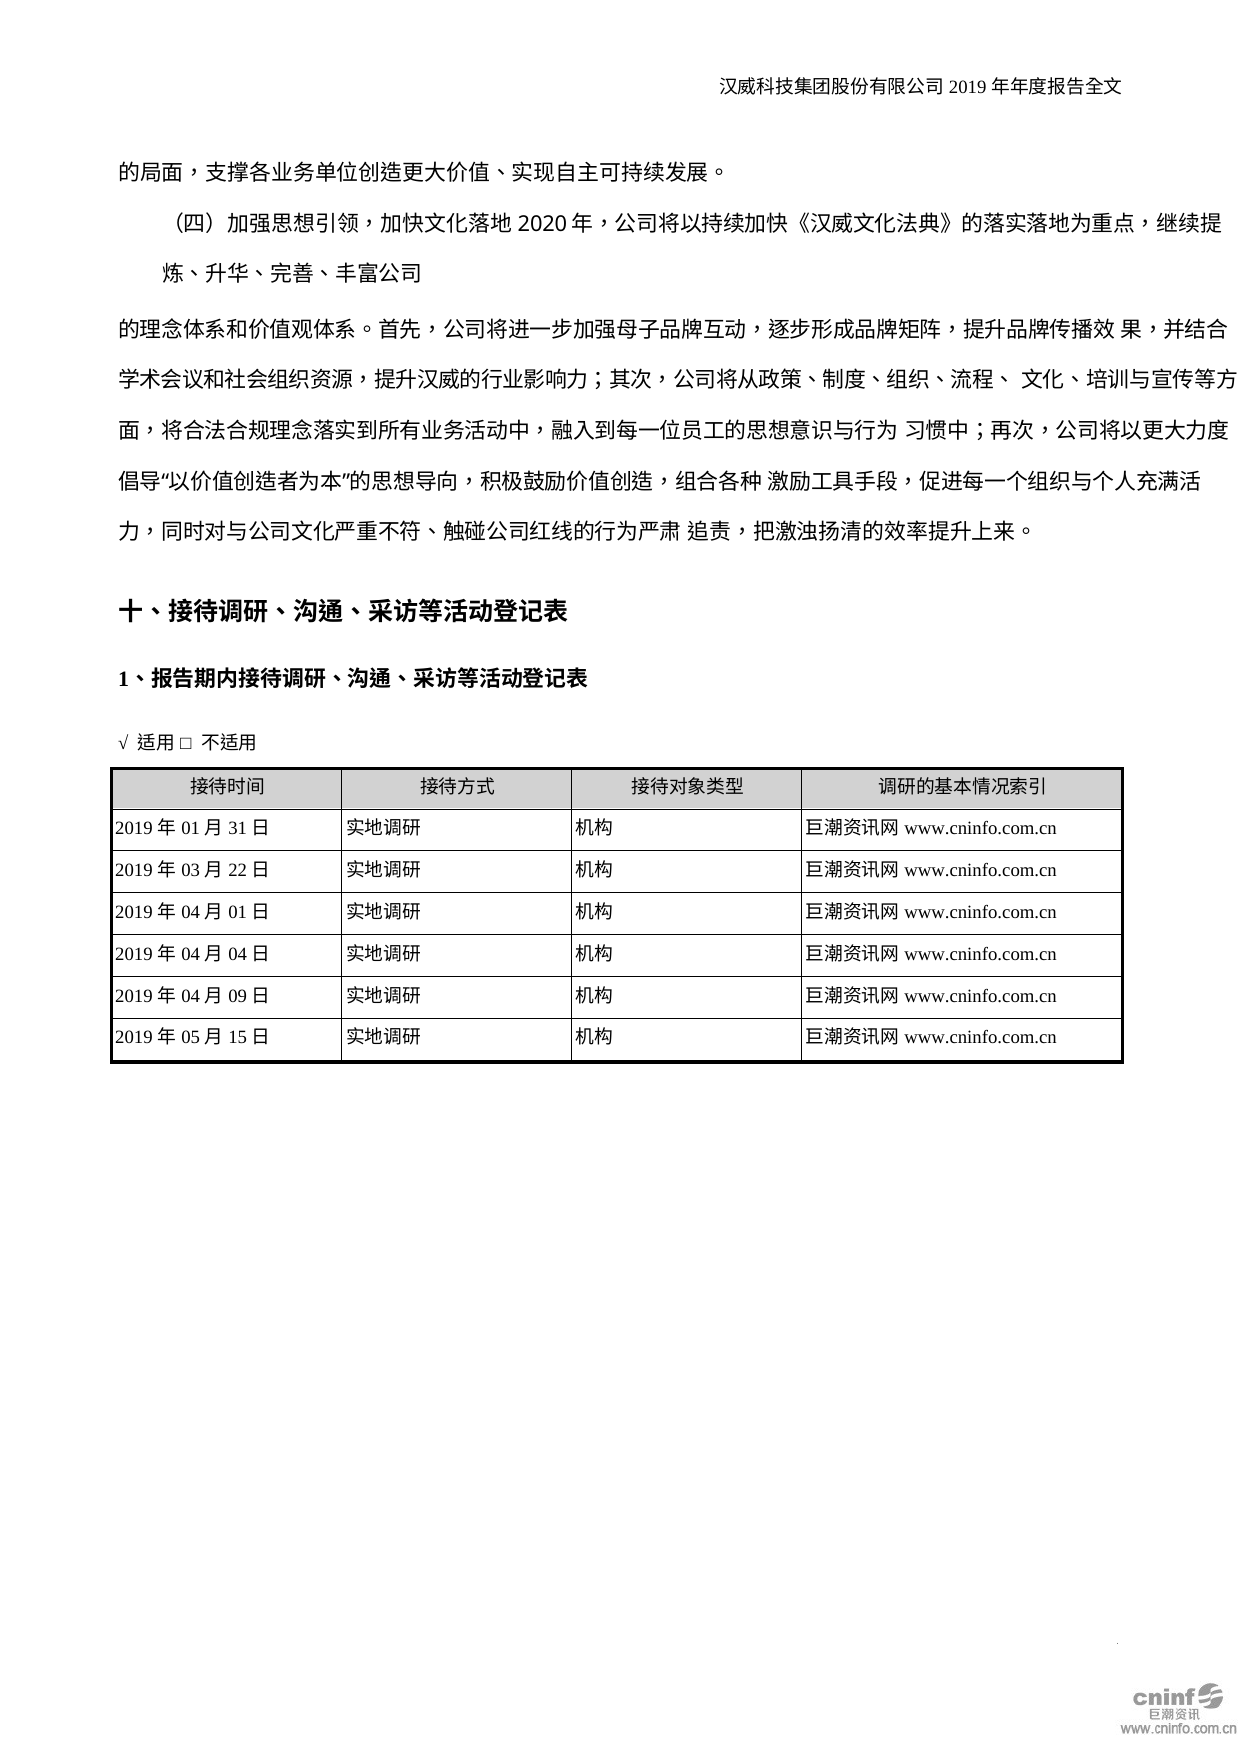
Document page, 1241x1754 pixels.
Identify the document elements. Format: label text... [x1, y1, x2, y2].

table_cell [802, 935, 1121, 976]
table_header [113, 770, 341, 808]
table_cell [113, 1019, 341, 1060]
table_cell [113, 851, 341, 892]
picture [1115, 1680, 1240, 1737]
text （四）加强思想引领，加快文化落地 2020年，公司将以持续加快《汉威文化法典》的落实落地为重点，继续提炼、升华、完善、丰富公司 [162, 208, 1240, 288]
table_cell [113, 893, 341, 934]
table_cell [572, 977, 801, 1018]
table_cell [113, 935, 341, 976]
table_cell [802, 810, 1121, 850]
text 的理念体系和价值观体系。首先，公司将进一步加强母子品牌互动，逐步形成品牌矩阵，提升品牌传播效 果，并结合学术会议和社会组织资源，提升汉威的行业影响力；其次，公司将从政策、制度、组织、流程、 文化、培训与宣传等方面，将合法合规理念落实到所有业务活动中，融入到每一位员工的思想意识与行为 习惯中；再次，公司将以更大力度倡导“以价值创造者为本”的思想导向，积极鼓励价值创造，组合各种 激励工具手段，促进每一个组织与个人充满活力，同时对与公司文化严重不符、触碰公司红线的行为严肃 追责，把激浊扬清的效率提升上来。 [118, 314, 1240, 546]
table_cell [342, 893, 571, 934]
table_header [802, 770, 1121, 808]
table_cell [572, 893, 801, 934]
subtitle 十、接待调研、沟通、采访等活动登记表 [118, 593, 1240, 627]
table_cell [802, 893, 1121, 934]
subtitle 1、报告期内接待调研、沟通、采访等活动登记表 [118, 663, 1240, 692]
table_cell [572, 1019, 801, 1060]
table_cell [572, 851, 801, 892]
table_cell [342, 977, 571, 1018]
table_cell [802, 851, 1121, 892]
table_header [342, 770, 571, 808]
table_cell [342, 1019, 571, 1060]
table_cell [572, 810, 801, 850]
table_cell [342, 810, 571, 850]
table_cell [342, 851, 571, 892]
text √ 适用 □ 不适用 [118, 729, 1240, 755]
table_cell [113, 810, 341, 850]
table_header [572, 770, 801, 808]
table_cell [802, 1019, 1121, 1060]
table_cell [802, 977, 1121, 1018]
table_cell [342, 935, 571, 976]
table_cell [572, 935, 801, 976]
text 的局面，支撑各业务单位创造更大价值、实现自主可持续发展。 [118, 157, 1240, 187]
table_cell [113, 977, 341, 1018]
